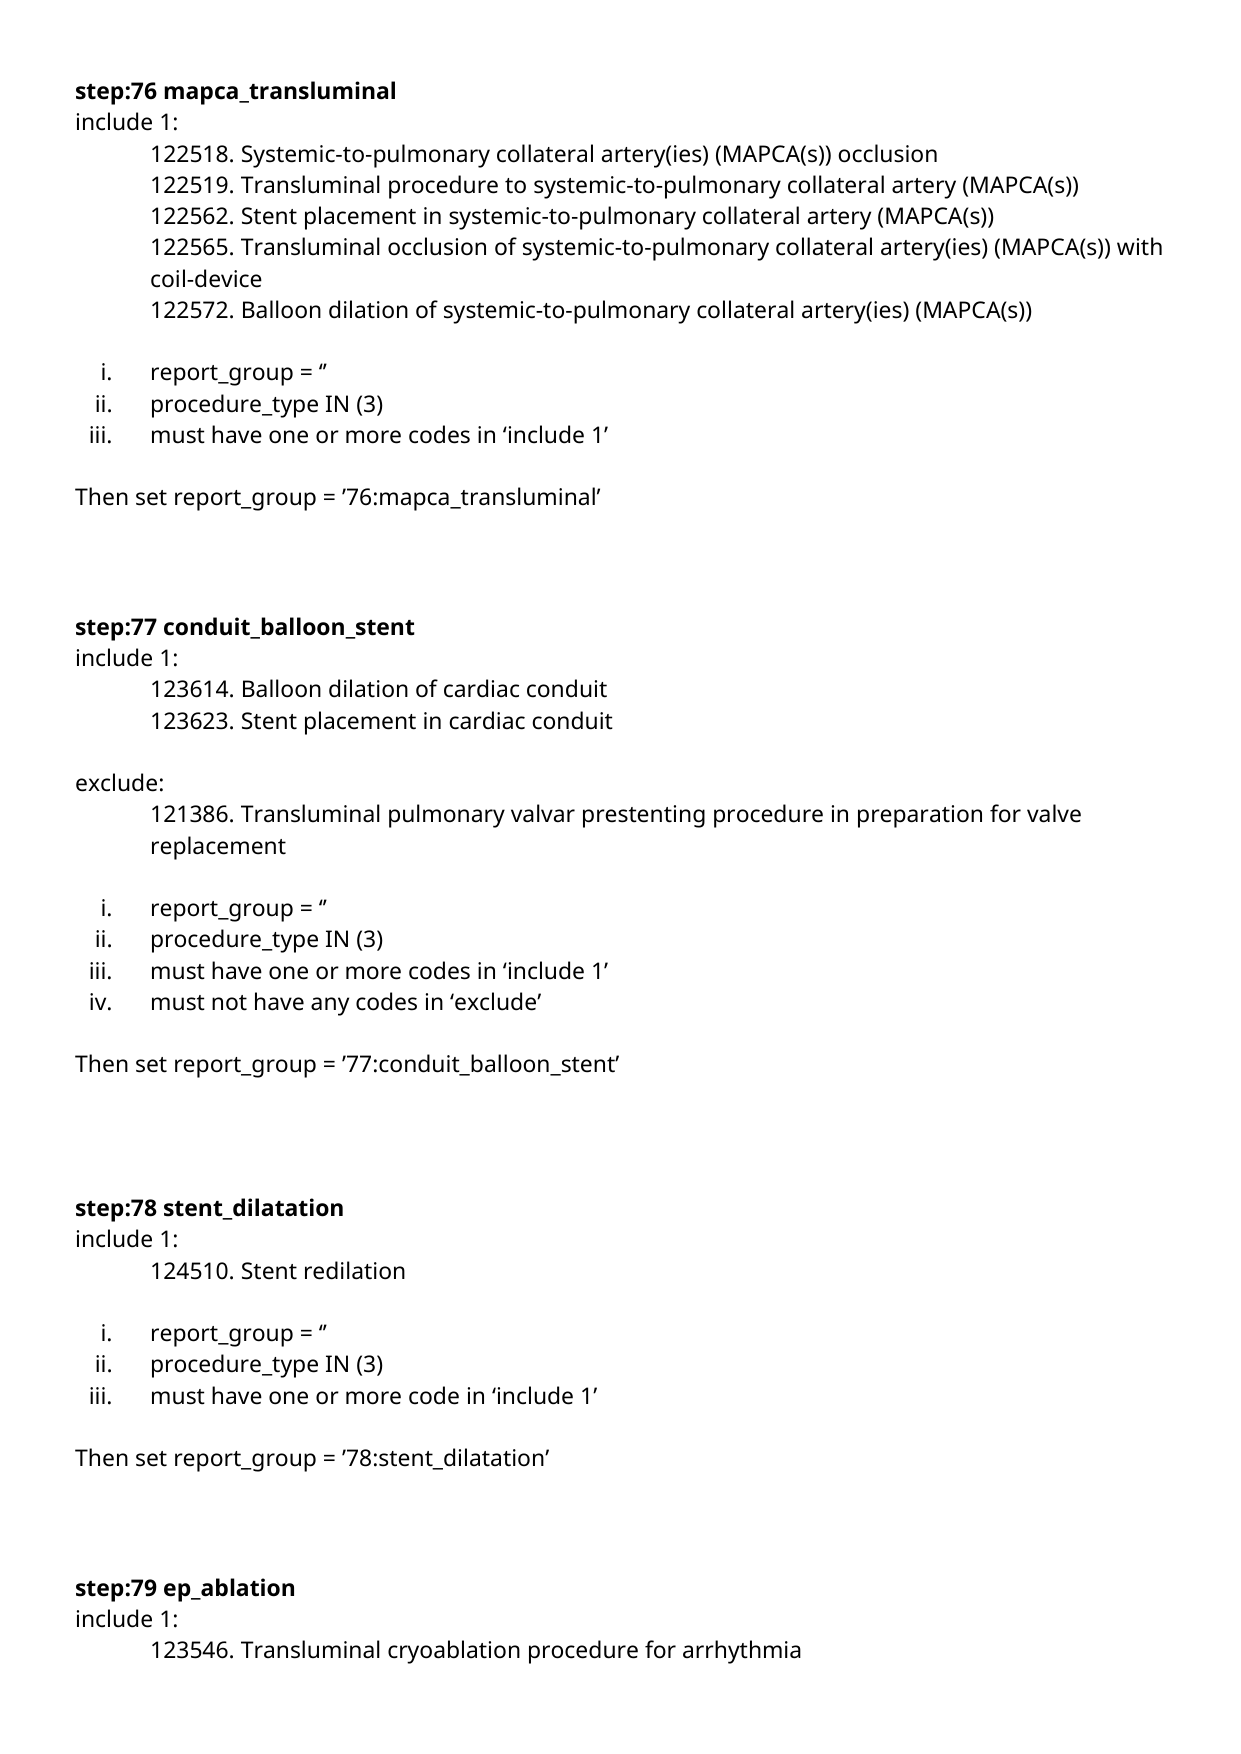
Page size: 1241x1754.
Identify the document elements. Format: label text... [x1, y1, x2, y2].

list report_group = ‘’ [112, 1317, 1165, 1348]
text Then set report_group = ’77:conduit_balloon_stent’ [75, 1048, 1165, 1080]
list procedure_type IN (3) [112, 387, 1165, 419]
text step:79 ep_ablation [75, 1572, 1165, 1603]
text 123546. Transluminal cryoablation procedure for arrhythmia [150, 1634, 1165, 1666]
list report_group = ‘’ [112, 356, 1165, 387]
list procedure_type IN (3) [112, 923, 1165, 955]
text include 1: [75, 642, 1165, 673]
text include 1: [75, 1603, 1165, 1634]
text 122572. Balloon dilation of systemic-to-pulmonary collateral artery(ies) (MAPCA(s)) [150, 294, 1165, 325]
text Then set report_group = ’78:stent_dilatation’ [75, 1442, 1165, 1473]
list report_group = ‘’ [112, 892, 1165, 923]
text 122565. Transluminal occlusion of systemic-to-pulmonary collateral artery(ies) (MAPCA(s)) with coil-device [150, 231, 1165, 294]
text step:76 mapca_transluminal [75, 75, 1165, 106]
text step:78 stent_dilatation [75, 1192, 1165, 1223]
list must have one or more code in ‘include 1’ [112, 1380, 1165, 1411]
list must have one or more codes in ‘include 1’ [112, 419, 1165, 450]
text 122518. Systemic-to-pulmonary collateral artery(ies) (MAPCA(s)) occlusion [150, 137, 1165, 169]
text 122519. Transluminal procedure to systemic-to-pulmonary collateral artery (MAPCA(s)) [150, 169, 1165, 200]
list procedure_type IN (3) [112, 1348, 1165, 1380]
text 124510. Stent redilation [150, 1255, 1165, 1286]
text include 1: [75, 1223, 1165, 1255]
text exclude: [75, 767, 1165, 798]
text 121386. Transluminal pulmonary valvar prestenting procedure in preparation for valve replacement [150, 798, 1165, 861]
text Then set report_group = ’76:mapca_transluminal’ [75, 481, 1165, 512]
text 123614. Balloon dilation of cardiac conduit [150, 673, 1165, 705]
list must not have any codes in ‘exclude’ [112, 986, 1165, 1017]
text 123623. Stent placement in cardiac conduit [150, 705, 1165, 736]
list must have one or more codes in ‘include 1’ [112, 955, 1165, 986]
text step:77 conduit_balloon_stent [75, 611, 1165, 642]
text include 1: [75, 106, 1165, 137]
text 122562. Stent placement in systemic-to-pulmonary collateral artery (MAPCA(s)) [150, 200, 1165, 231]
